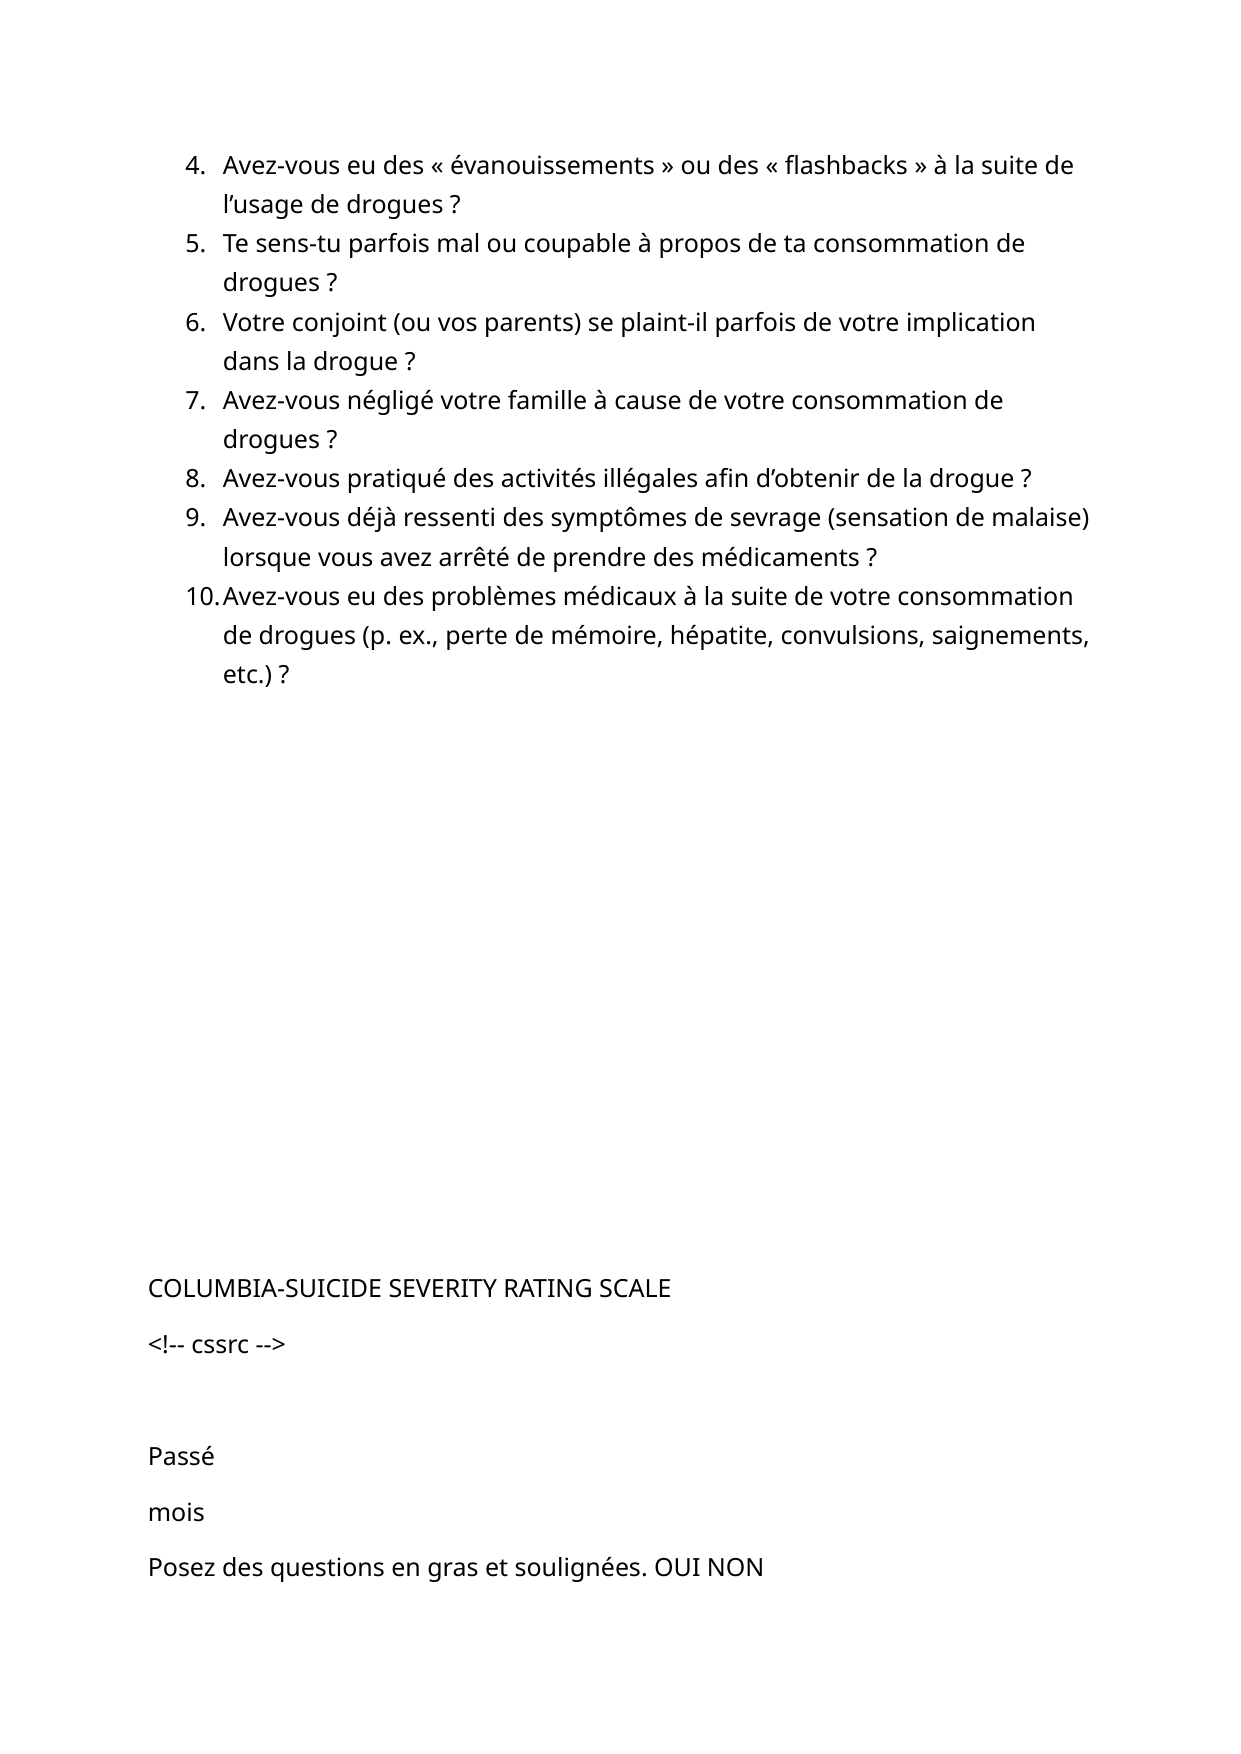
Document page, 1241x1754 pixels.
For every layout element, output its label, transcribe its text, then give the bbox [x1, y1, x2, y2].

text Passé [148, 1438, 1093, 1472]
text COLUMBIA-SUICIDE SEVERITY RATING SCALE [148, 1271, 1093, 1305]
text <!-- cssrc --> [148, 1327, 1093, 1361]
list Avez-vous eu des problèmes médicaux à la suite de votre consommation de drogues (p. ex., perte de mémoire, hépatite, convulsions, saignements, etc.) ? [185, 578, 1093, 691]
text Posez des questions en gras et soulignées. OUI NON [148, 1550, 1093, 1584]
list Avez-vous déjà ressenti des symptômes de sevrage (sensation de malaise) lorsque vous avez arrêté de prendre des médicaments ? [185, 500, 1093, 573]
list Votre conjoint (ou vos parents) se plaint-il parfois de votre implication dans la drogue ? [185, 304, 1093, 377]
list Avez-vous pratiqué des activités illégales afin d’obtenir de la drogue ? [185, 461, 1093, 495]
list Te sens-tu parfois mal ou coupable à propos de ta consommation de drogues ? [185, 226, 1093, 299]
list Avez-vous négligé votre famille à cause de votre consommation de drogues ? [185, 383, 1093, 456]
text mois [148, 1494, 1093, 1528]
list Avez-vous eu des « évanouissements » ou des « flashbacks » à la suite de l’usage de drogues ? [185, 148, 1093, 221]
